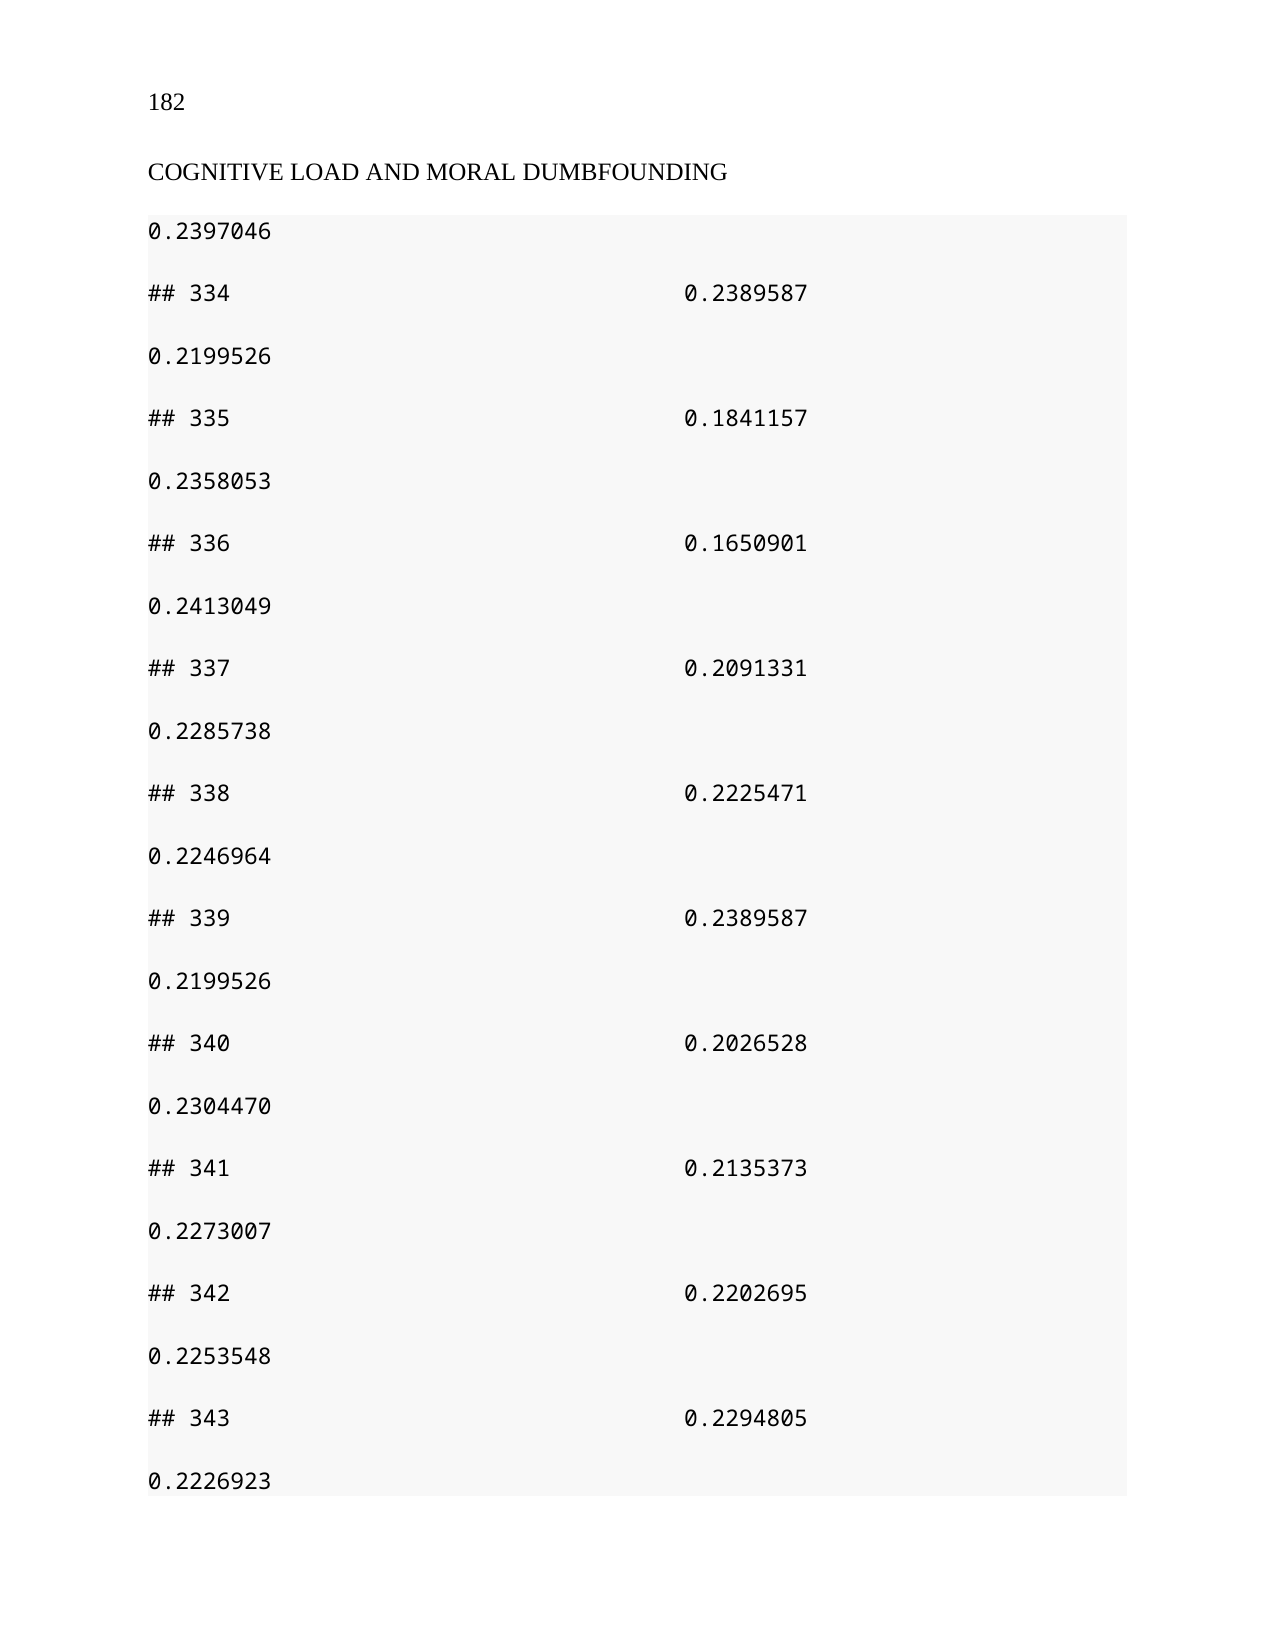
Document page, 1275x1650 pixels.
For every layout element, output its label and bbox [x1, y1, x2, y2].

text [148, 215, 1127, 1496]
